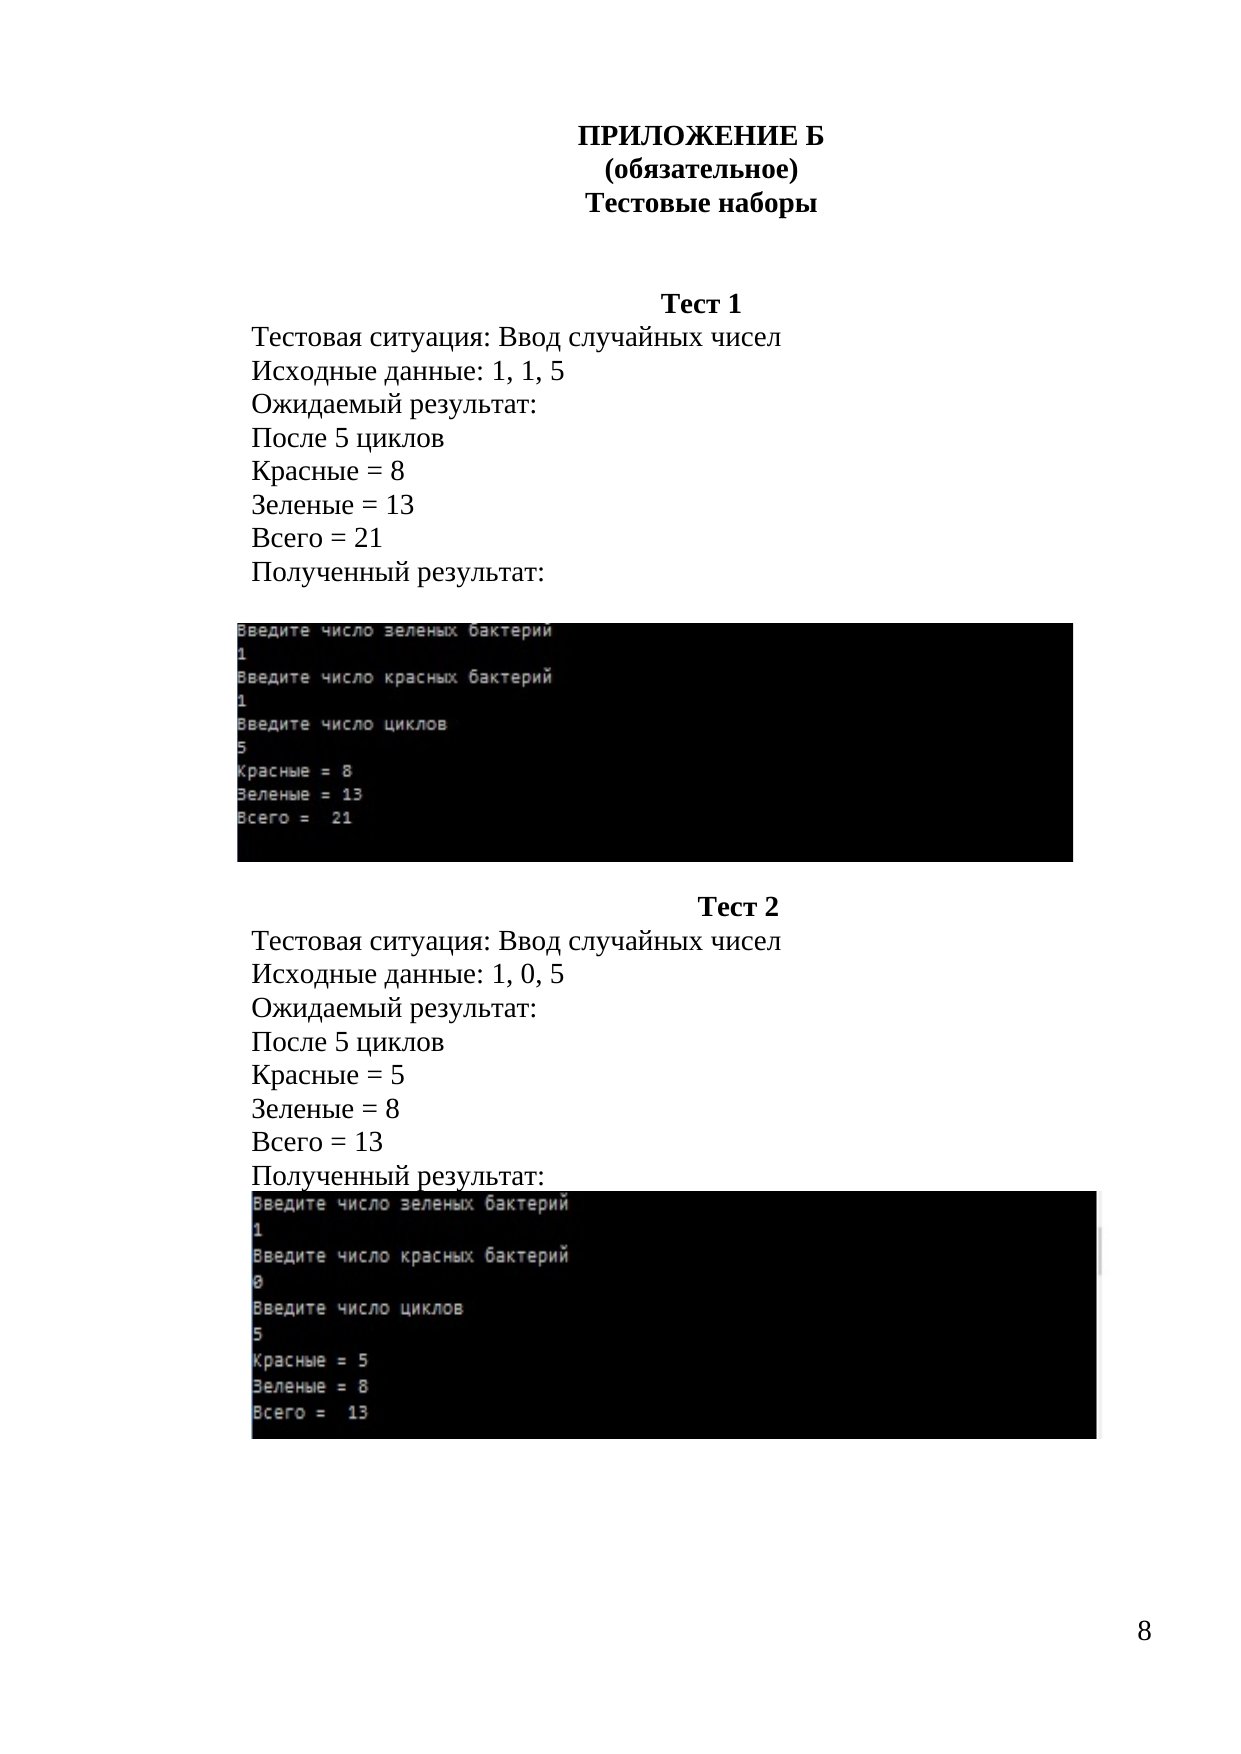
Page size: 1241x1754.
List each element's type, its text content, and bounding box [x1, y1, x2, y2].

text Тест 1 [177, 286, 1152, 319]
text Красные = 8 [177, 453, 1152, 487]
text Тестовая ситуация: Ввод случайных чисел [177, 923, 1152, 957]
text Тестовые наборы [177, 185, 1152, 219]
text Приложение Б [177, 118, 1152, 152]
text Всего = 21 [177, 521, 1152, 554]
text После 5 циклов [177, 420, 1152, 453]
text Ожидаемый результат: [177, 386, 1152, 420]
text Зеленые = 8 [177, 1091, 1152, 1124]
text (обязательное) [177, 152, 1152, 185]
text Ожидаемый результат: [177, 990, 1152, 1024]
text После 5 циклов [177, 1024, 1152, 1057]
text Полученный результат: [177, 554, 1152, 588]
picture [251, 1191, 1110, 1439]
text Зеленые = 13 [177, 487, 1152, 521]
text Красные = 5 [177, 1057, 1152, 1091]
text Исходные данные: 1, 1, 5 [177, 353, 1152, 386]
text Всего = 13 [177, 1124, 1152, 1158]
picture [235, 623, 1072, 859]
text Исходные данные: 1, 0, 5 [177, 957, 1152, 990]
text Тест 2 [251, 889, 1152, 923]
text Тестовая ситуация: Ввод случайных чисел [177, 319, 1152, 353]
text Полученный результат: [177, 1158, 1152, 1191]
